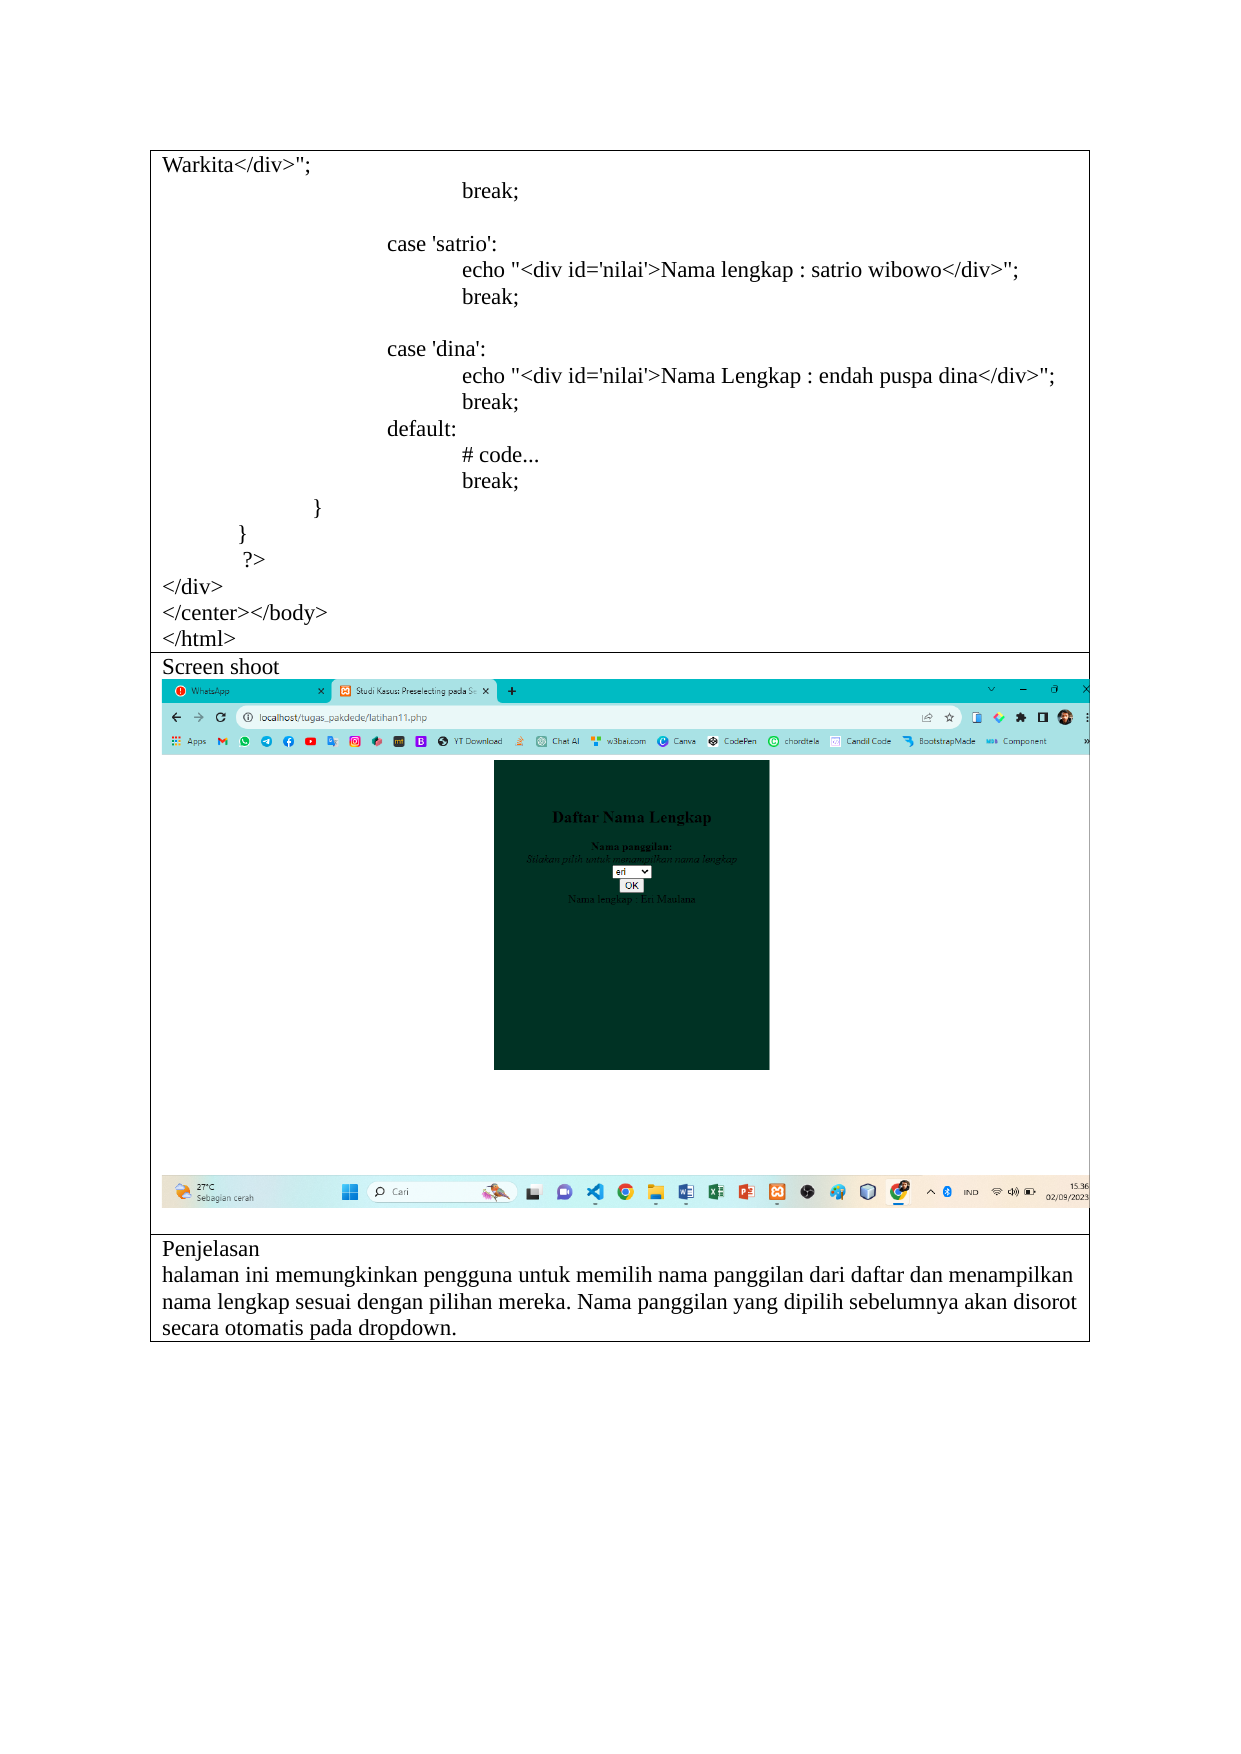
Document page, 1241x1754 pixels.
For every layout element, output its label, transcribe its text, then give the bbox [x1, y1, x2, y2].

picture [161, 679, 1090, 1208]
table_cell Penjelasan halaman ini memungkinkan pengguna untuk memilih nama panggilan dari daftar dan menampilkan nama lengkap sesuai dengan pilihan mereka. Nama panggilan yang dipilih sebelumnya akan disorot secara otomatis pada dropdown. [151, 1235, 1089, 1341]
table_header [151, 151, 1089, 652]
table_cell Screen shoot [151, 653, 1089, 1234]
